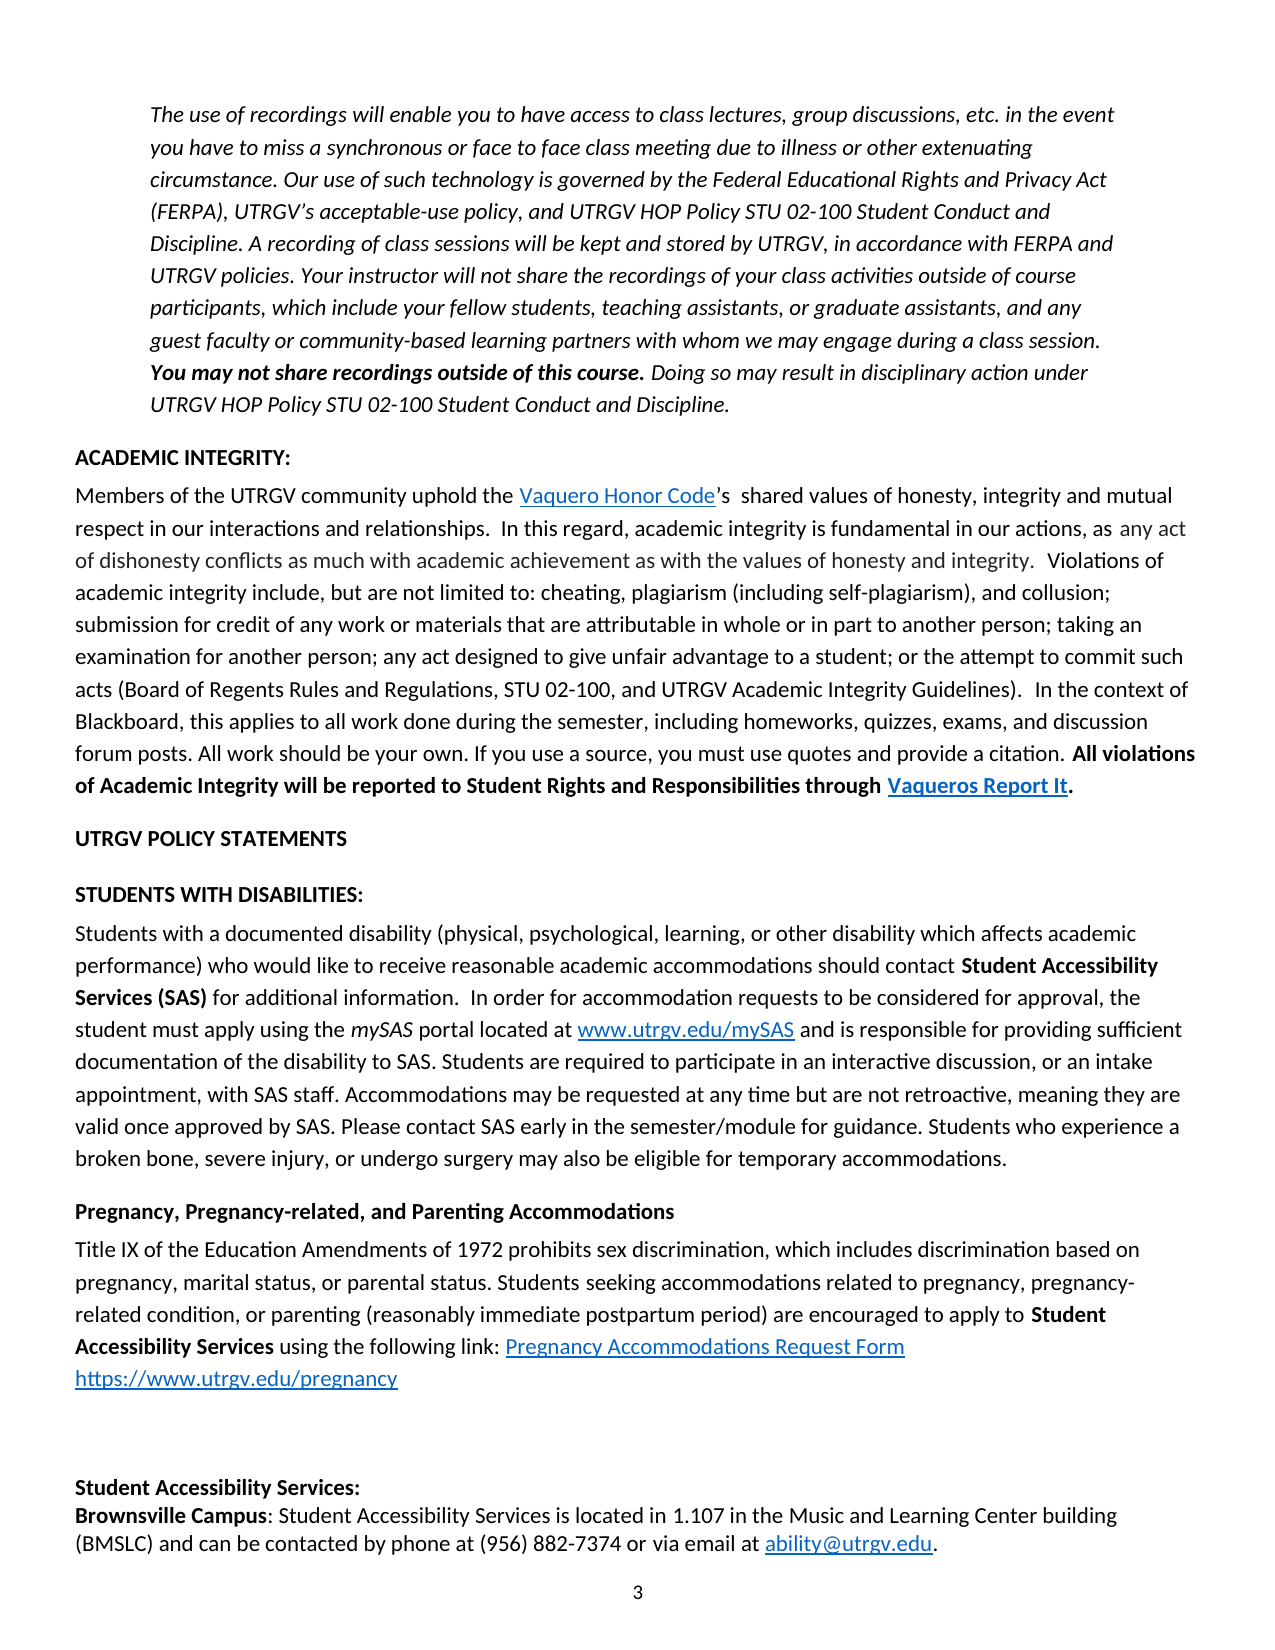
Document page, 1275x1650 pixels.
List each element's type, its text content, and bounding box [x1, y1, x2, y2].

text The use of recordings will enable you to have access to class lectures, group discussions, etc. in the event you have to miss a synchronous or face to face class meeting due to illness or other extenuating circumstance. Our use of such technology is governed by the Federal Educational Rights and Privacy Act (FERPA), UTRGV’s acceptable-use policy, and UTRGV HOP Policy STU 02-100 Student Conduct and Discipline. A recording of class sessions will be kept and stored by UTRGV, in accordance with FERPA and UTRGV policies. Your instructor will not share the recordings of your class activities outside of course participants, which include your fellow students, teaching assistants, or graduate assistants, and any guest faculty or community-based learning partners with whom we may engage during a class session. You may not share recordings outside of this course. Doing so may result in disciplinary action under UTRGV HOP Policy STU 02-100 Student Conduct and Discipline. [150, 100, 1125, 418]
text Brownsville Campus: Student Accessibility Services is located in 1.107 in the Music and Learning Center building (BMSLC) and can be contacted by phone at (956) 882-7374 or via email at ability@utrgv.edu. [75, 1501, 1200, 1557]
text ACADEMIC INTEGRITY: [75, 443, 1200, 471]
text Title IX of the Education Amendments of 1972 prohibits sex discrimination, which includes discrimination based on pregnancy, marital status, or parental status. Students seeking accommodations related to pregnancy, pregnancy-related condition, or parenting (reasonably immediate postpartum period) are encouraged to apply to Student Accessibility Services using the following link: Pregnancy Accommodations Request Form https://www.utrgv.edu/pregnancy [75, 1236, 1200, 1392]
text STUDENTS WITH DISABILITIES: [75, 880, 1200, 908]
subtitle Student Accessibility Services: [75, 1473, 1200, 1501]
text Members of the UTRGV community uphold the Vaquero Honor Code’s shared values of honesty, integrity and mutual respect in our interactions and relationships. In this regard, academic integrity is fundamental in our actions, as any act of dishonesty conflicts as much with academic achievement as with the values of honesty and integrity. Violations of academic integrity include, but are not limited to: cheating, plagiarism (including self-plagiarism), and collusion; submission for credit of any work or materials that are attributable in whole or in part to another person; taking an examination for another person; any act designed to give unfair advantage to a student; or the attempt to commit such acts (Board of Regents Rules and Regulations, STU 02-100, and UTRGV Academic Integrity Guidelines). In the context of Blackboard, this applies to all work done during the semester, including homeworks, quizzes, exams, and discussion forum posts. All work should be your own. If you use a source, you must use quotes and provide a citation. All violations of Academic Integrity will be reported to Student Rights and Responsibilities through Vaqueros Report It. [75, 482, 1200, 799]
text Students with a documented disability (physical, psychological, learning, or other disability which affects academic performance) who would like to receive reasonable academic accommodations should contact Student Accessibility Services (SAS) for additional information. In order for accommodation requests to be considered for approval, the student must apply using the mySAS portal located at www.utrgv.edu/mySAS and is responsible for providing sufficient documentation of the disability to SAS. Students are required to participate in an interactive discussion, or an intake appointment, with SAS staff. Accommodations may be requested at any time but are not retroactive, meaning they are valid once approved by SAS. Please contact SAS early in the semester/module for guidance. Students who experience a broken bone, severe injury, or undergo surgery may also be eligible for temporary accommodations. [75, 919, 1200, 1172]
subtitle Pregnancy, Pregnancy-related, and Parenting Accommodations [75, 1197, 1200, 1225]
subtitle UTRGV Policy Statements [75, 824, 1200, 852]
